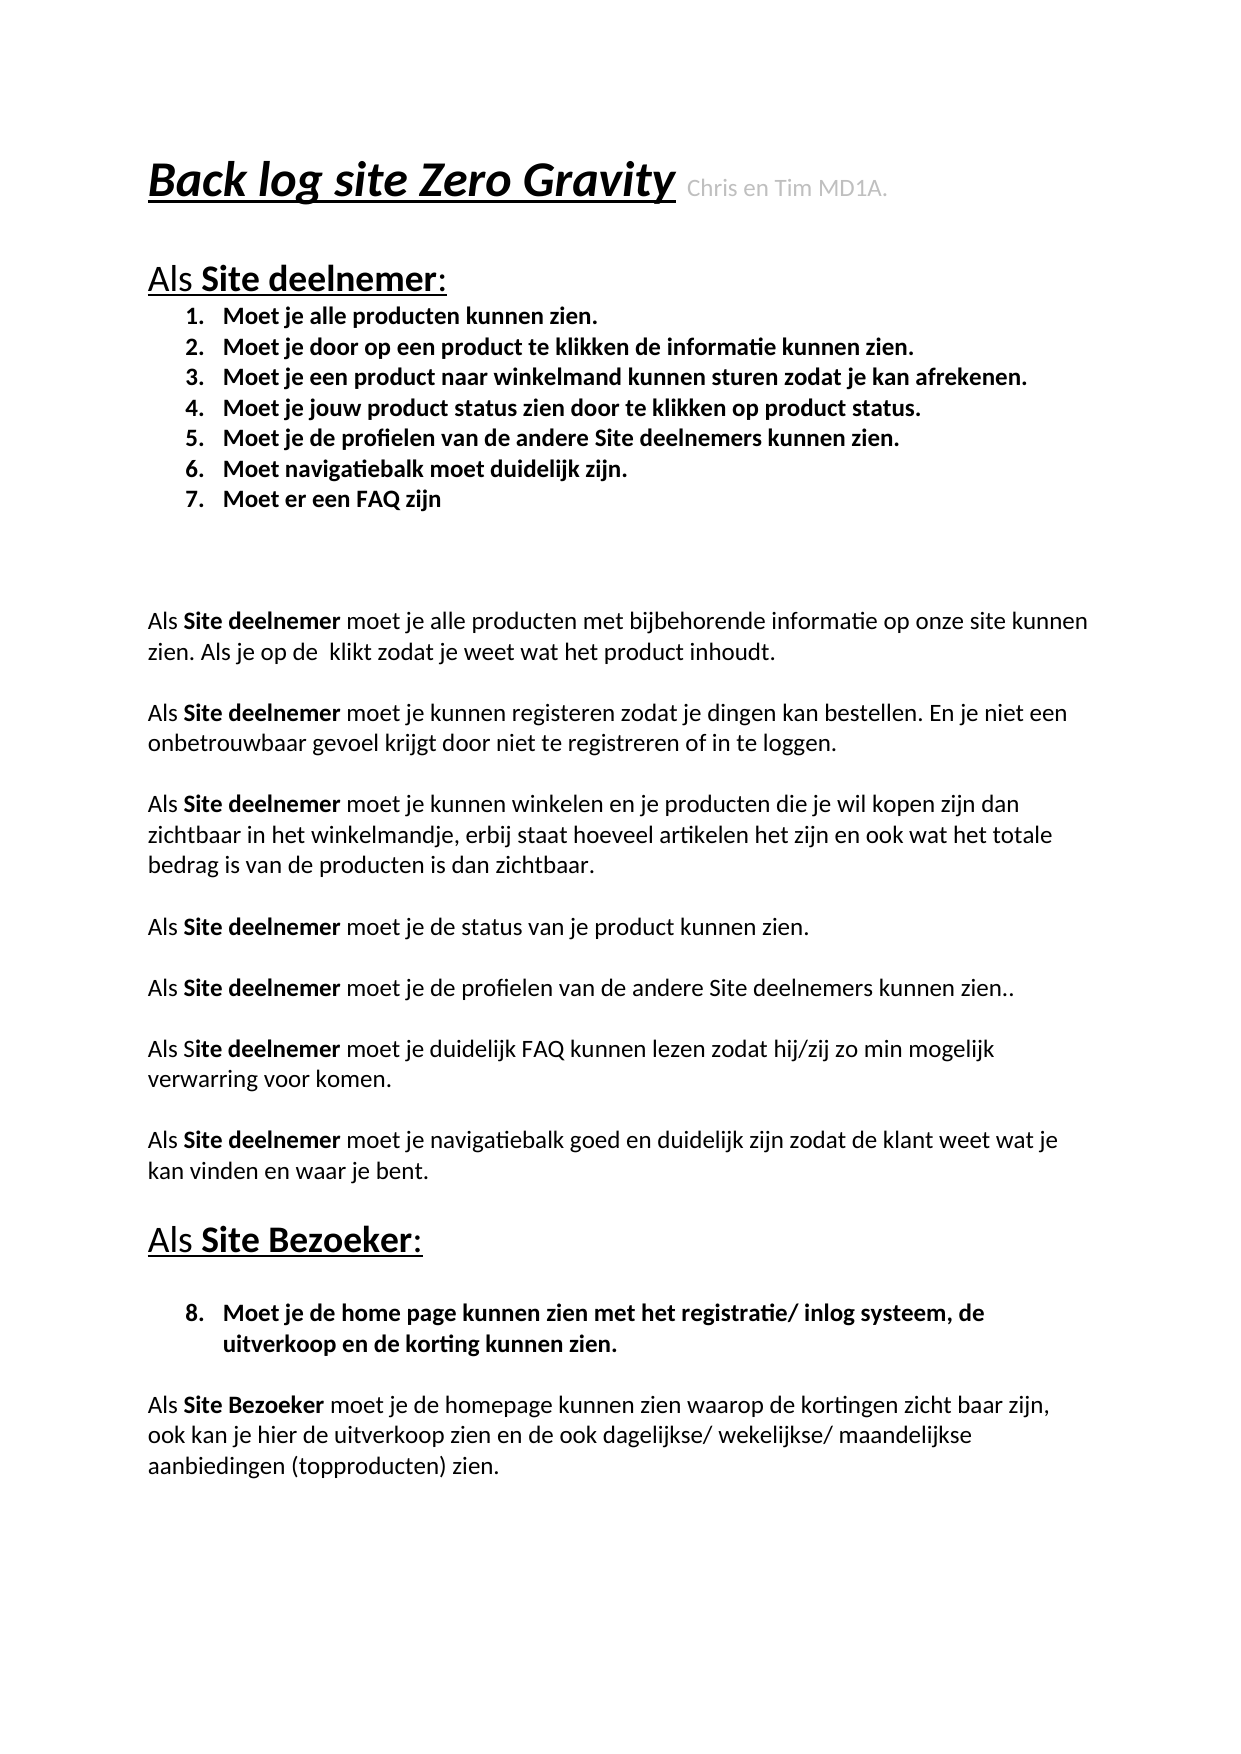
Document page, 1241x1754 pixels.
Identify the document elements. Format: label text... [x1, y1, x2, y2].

text Als Site Bezoeker moet je de homepage kunnen zien waarop de kortingen zicht baar zijn, ook kan je hier de uitverkoop zien en de ook dagelijkse/ wekelijkse/ maandelijkse aanbiedingen (topproducten) zien. [148, 1389, 1093, 1481]
text Als Site deelnemer moet je duidelijk FAQ kunnen lezen zodat hij/zij zo min mogelijk verwarring voor komen. [148, 1033, 1093, 1094]
list Moet er een FAQ zijn [185, 483, 1093, 514]
list Moet navigatiebalk moet duidelijk zijn. [185, 453, 1093, 483]
list Moet je de profielen van de andere Site deelnemers kunnen zien. [185, 422, 1093, 453]
list Moet je een product naar winkelmand kunnen sturen zodat je kan afrekenen. [185, 361, 1093, 392]
list Moet je door op een product te klikken de informatie kunnen zien. [185, 331, 1093, 361]
text Als Site Bezoeker: [148, 1216, 1093, 1262]
list Moet je alle producten kunnen zien. [185, 300, 1093, 331]
text Als Site deelnemer moet je de status van je product kunnen zien. [148, 911, 1093, 941]
list Moet je jouw product status zien door te klikken op product status. [185, 392, 1093, 422]
text Als Site deelnemer moet je navigatiebalk goed en duidelijk zijn zodat de klant weet wat je kan vinden en waar je bent. [148, 1124, 1093, 1185]
list Moet je de home page kunnen zien met het registratie/ inlog systeem, de uitverkoop en de korting kunnen zien. [185, 1297, 1093, 1358]
text Back log site Zero Gravity Chris en Tim MD1A. [148, 148, 1093, 209]
text Als Site deelnemer: [148, 254, 1093, 300]
text Als Site deelnemer moet je kunnen registeren zodat je dingen kan bestellen. En je niet een onbetrouwbaar gevoel krijgt door niet te registreren of in te loggen. [148, 697, 1093, 758]
text Als Site deelnemer moet je de profielen van de andere Site deelnemers kunnen zien.. [148, 972, 1093, 1002]
text Als Site deelnemer moet je kunnen winkelen en je producten die je wil kopen zijn dan zichtbaar in het winkelmandje, erbij staat hoeveel artikelen het zijn en ook wat het totale bedrag is van de producten is dan zichtbaar. [148, 789, 1093, 880]
text Als Site deelnemer moet je alle producten met bijbehorende informatie op onze site kunnen zien. Als je op de klikt zodat je weet wat het product inhoudt. [148, 606, 1093, 667]
